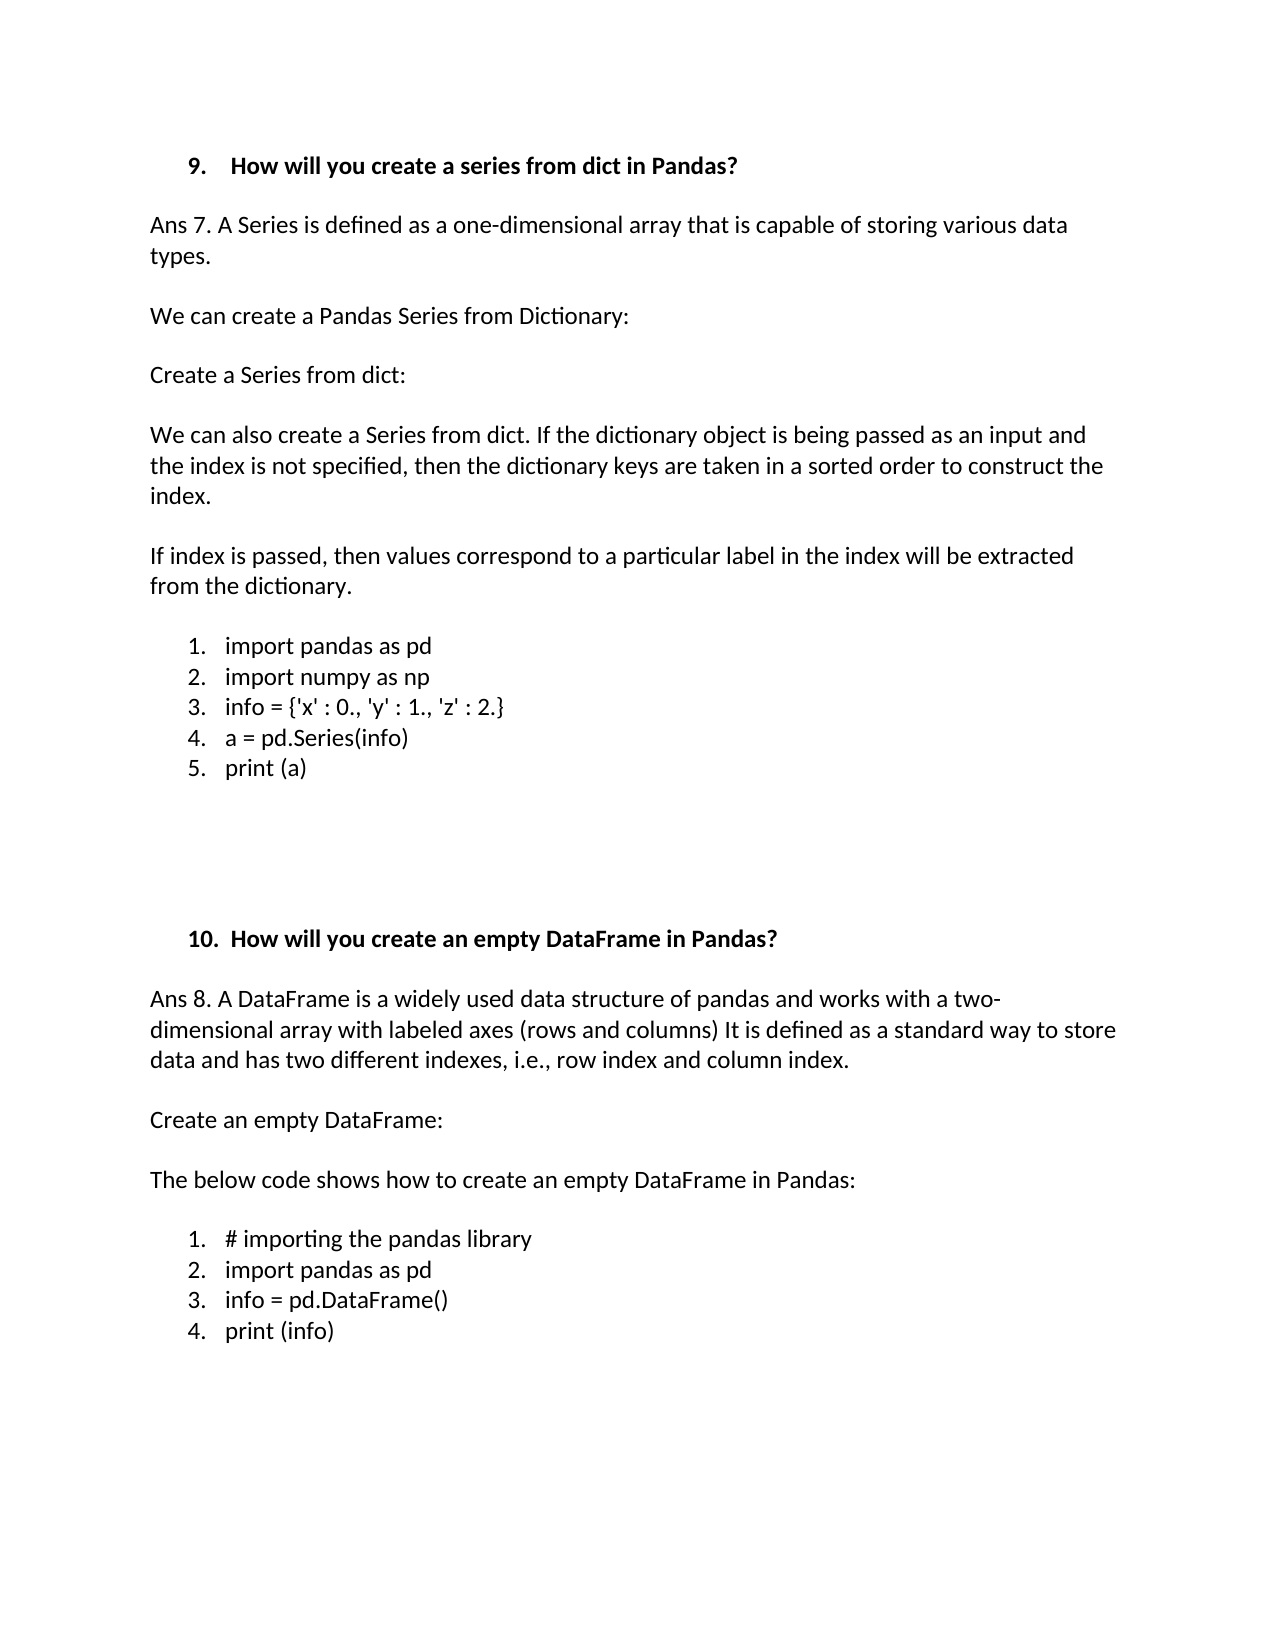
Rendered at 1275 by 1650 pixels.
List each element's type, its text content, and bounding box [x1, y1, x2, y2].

text Create an empty DataFrame: [150, 1104, 1125, 1134]
list # importing the pandas library [187, 1223, 1125, 1254]
list info = {'x' : 0., 'y' : 1., 'z' : 2.} [187, 691, 1125, 722]
text We can create a Pandas Series from Dictionary: [150, 300, 1125, 330]
text Ans 8. A DataFrame is a widely used data structure of pandas and works with a two-dimensional array with labeled axes (rows and columns) It is defined as a standard way to store data and has two different indexes, i.e., row index and column index. [150, 983, 1125, 1075]
list a = pd.Series(info) [187, 722, 1125, 752]
list import pandas as pd [187, 630, 1125, 661]
list print (a) [187, 752, 1125, 783]
text We can also create a Series from dict. If the dictionary object is being passed as an input and the index is not specified, then the dictionary keys are taken in a sorted order to construct the index. [150, 419, 1125, 511]
list info = pd.DataFrame() [187, 1284, 1125, 1315]
list How will you create a series from dict in Pandas? [187, 150, 1125, 181]
text Create a Series from dict: [150, 359, 1125, 390]
list import pandas as pd [187, 1254, 1125, 1284]
list import numpy as np [187, 661, 1125, 691]
text Ans 7. A Series is defined as a one-dimensional array that is capable of storing various data types. [150, 210, 1125, 271]
list How will you create an empty DataFrame in Pandas? [187, 924, 1125, 954]
list print (info) [187, 1315, 1125, 1346]
text If index is passed, then values correspond to a particular label in the index will be extracted from the dictionary. [150, 540, 1125, 601]
text The below code shows how to create an empty DataFrame in Pandas: [150, 1164, 1125, 1194]
